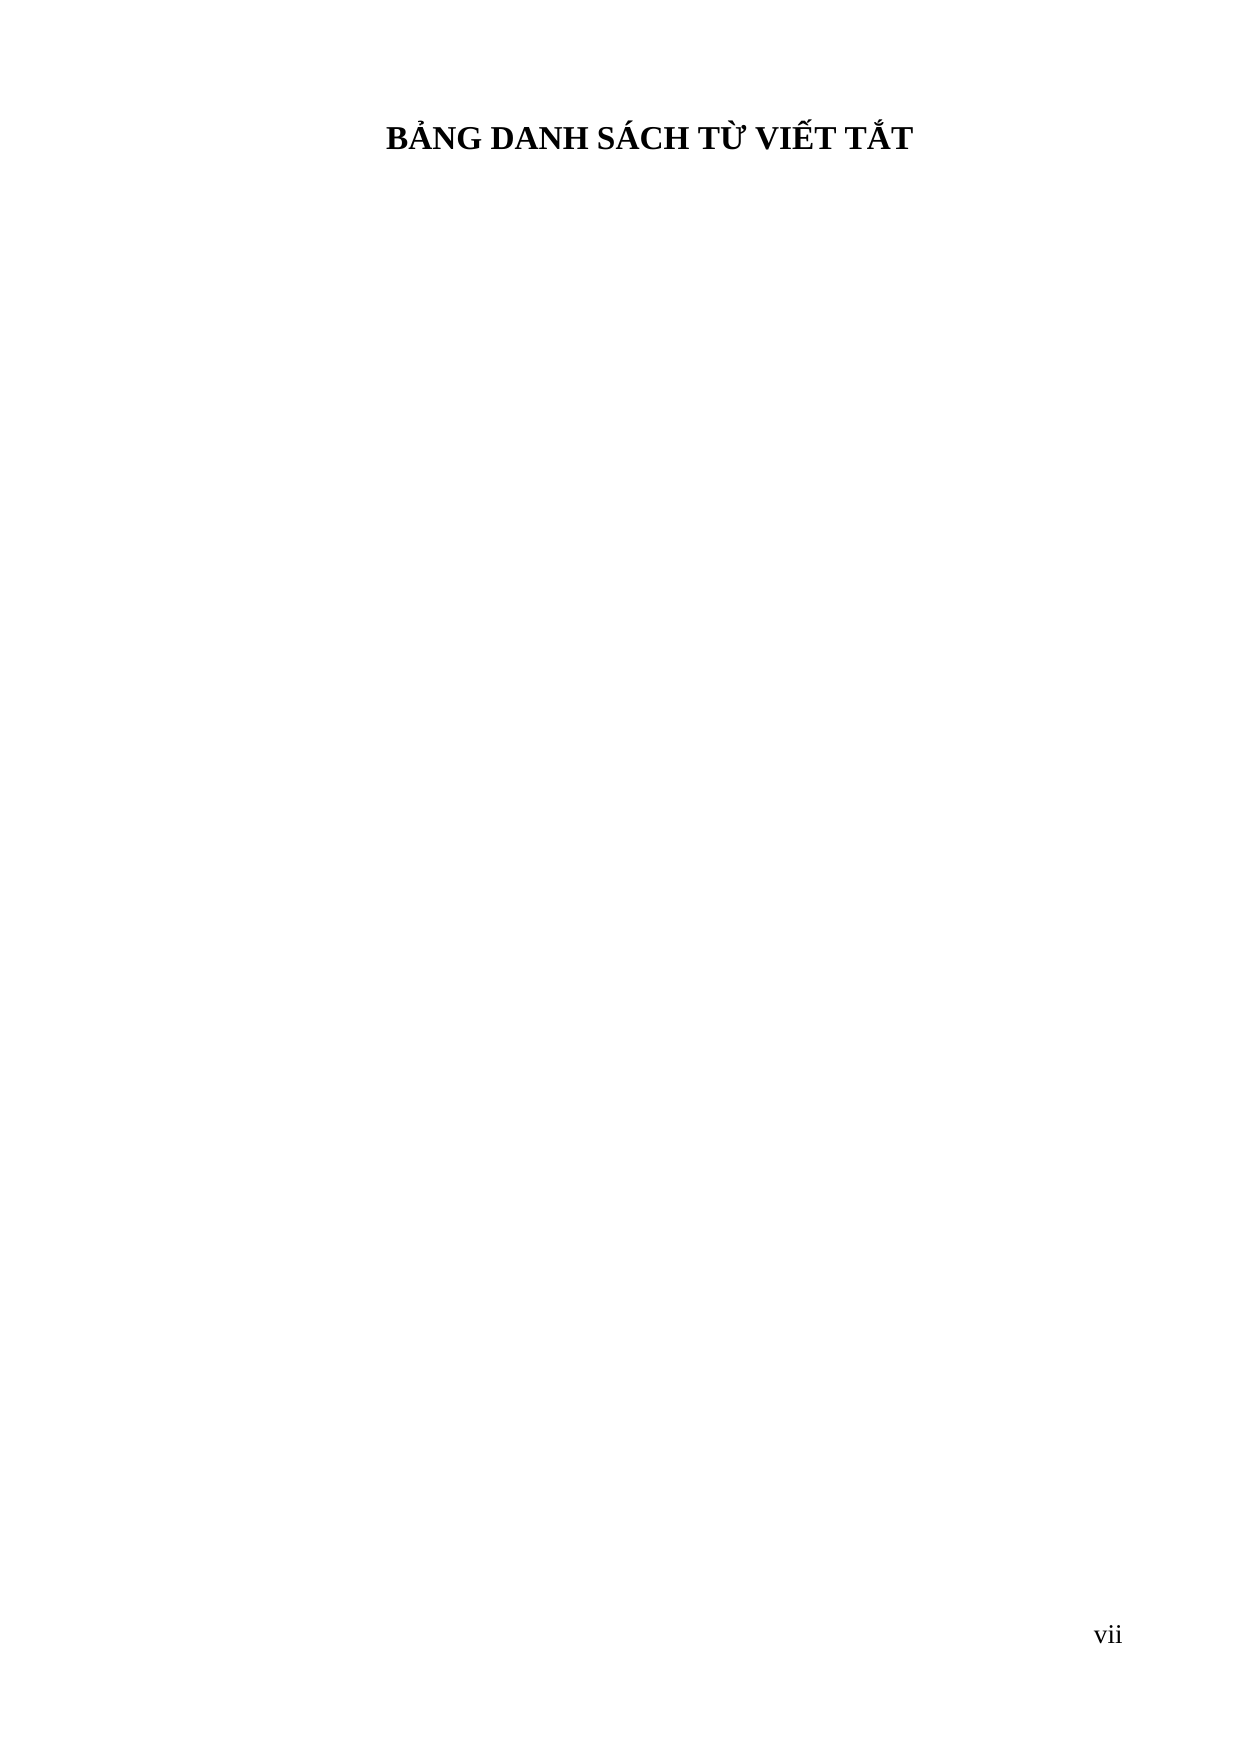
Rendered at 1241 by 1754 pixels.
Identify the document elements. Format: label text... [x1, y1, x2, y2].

title bảng danh sách từ viết tắt [177, 118, 1122, 156]
